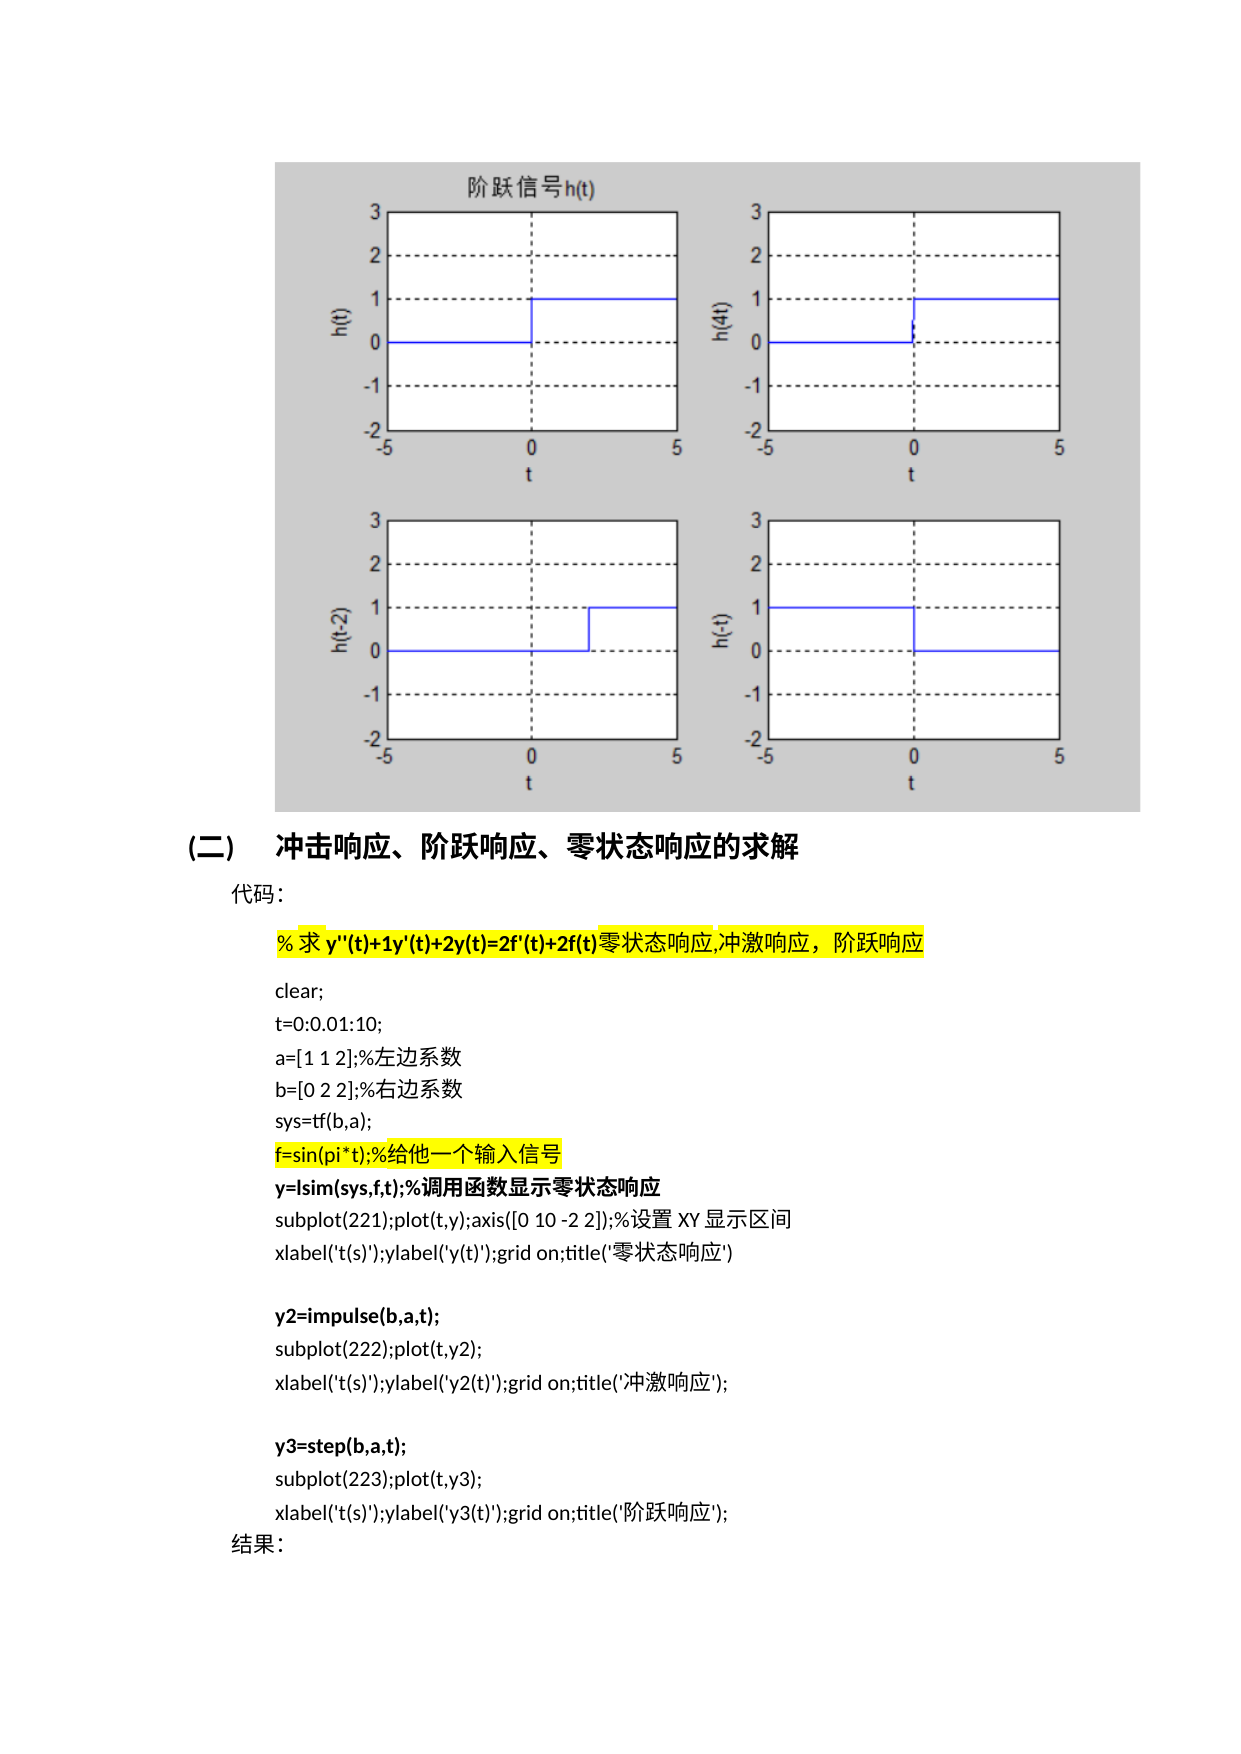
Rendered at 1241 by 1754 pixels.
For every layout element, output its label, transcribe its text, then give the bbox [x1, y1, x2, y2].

list subplot(221);plot(t,y);axis([0 10 -2 2]);%设置XY显示区间 [231, 1202, 1053, 1234]
list 结果： [231, 1527, 1053, 1559]
list y=lsim(sys,f,t);%调用函数显示零状态响应 [231, 1169, 1053, 1202]
list xlabel('t(s)');ylabel('y3(t)');grid on;title('阶跃响应'); [231, 1494, 1053, 1527]
list % 求y''(t)+1y'(t)+2y(t)=2f'(t)+2f(t)零状态响应,冲激响应，阶跃响应 [231, 909, 1053, 974]
list 代码： [231, 877, 1053, 909]
list subplot(223);plot(t,y3); [231, 1462, 1053, 1494]
picture [274, 162, 1141, 812]
list sys=tf(b,a); [231, 1104, 1053, 1137]
list subplot(222);plot(t,y2); [231, 1332, 1053, 1364]
list y2=impulse(b,a,t); [231, 1299, 1053, 1332]
list f=sin(pi*t);%给他一个输入信号 [231, 1137, 1053, 1169]
list b=[0 2 2];%右边系数 [231, 1072, 1053, 1104]
list 冲击响应、阶跃响应、零状态响应的求解 [187, 812, 1053, 877]
list clear; [231, 974, 1053, 1007]
list xlabel('t(s)');ylabel('y(t)');grid on;title('零状态响应') [231, 1234, 1053, 1267]
list xlabel('t(s)');ylabel('y2(t)');grid on;title('冲激响应'); [231, 1364, 1053, 1397]
list y3=step(b,a,t); [231, 1429, 1053, 1462]
list a=[1 1 2];%左边系数 [231, 1039, 1053, 1072]
list t=0:0.01:10; [231, 1007, 1053, 1039]
